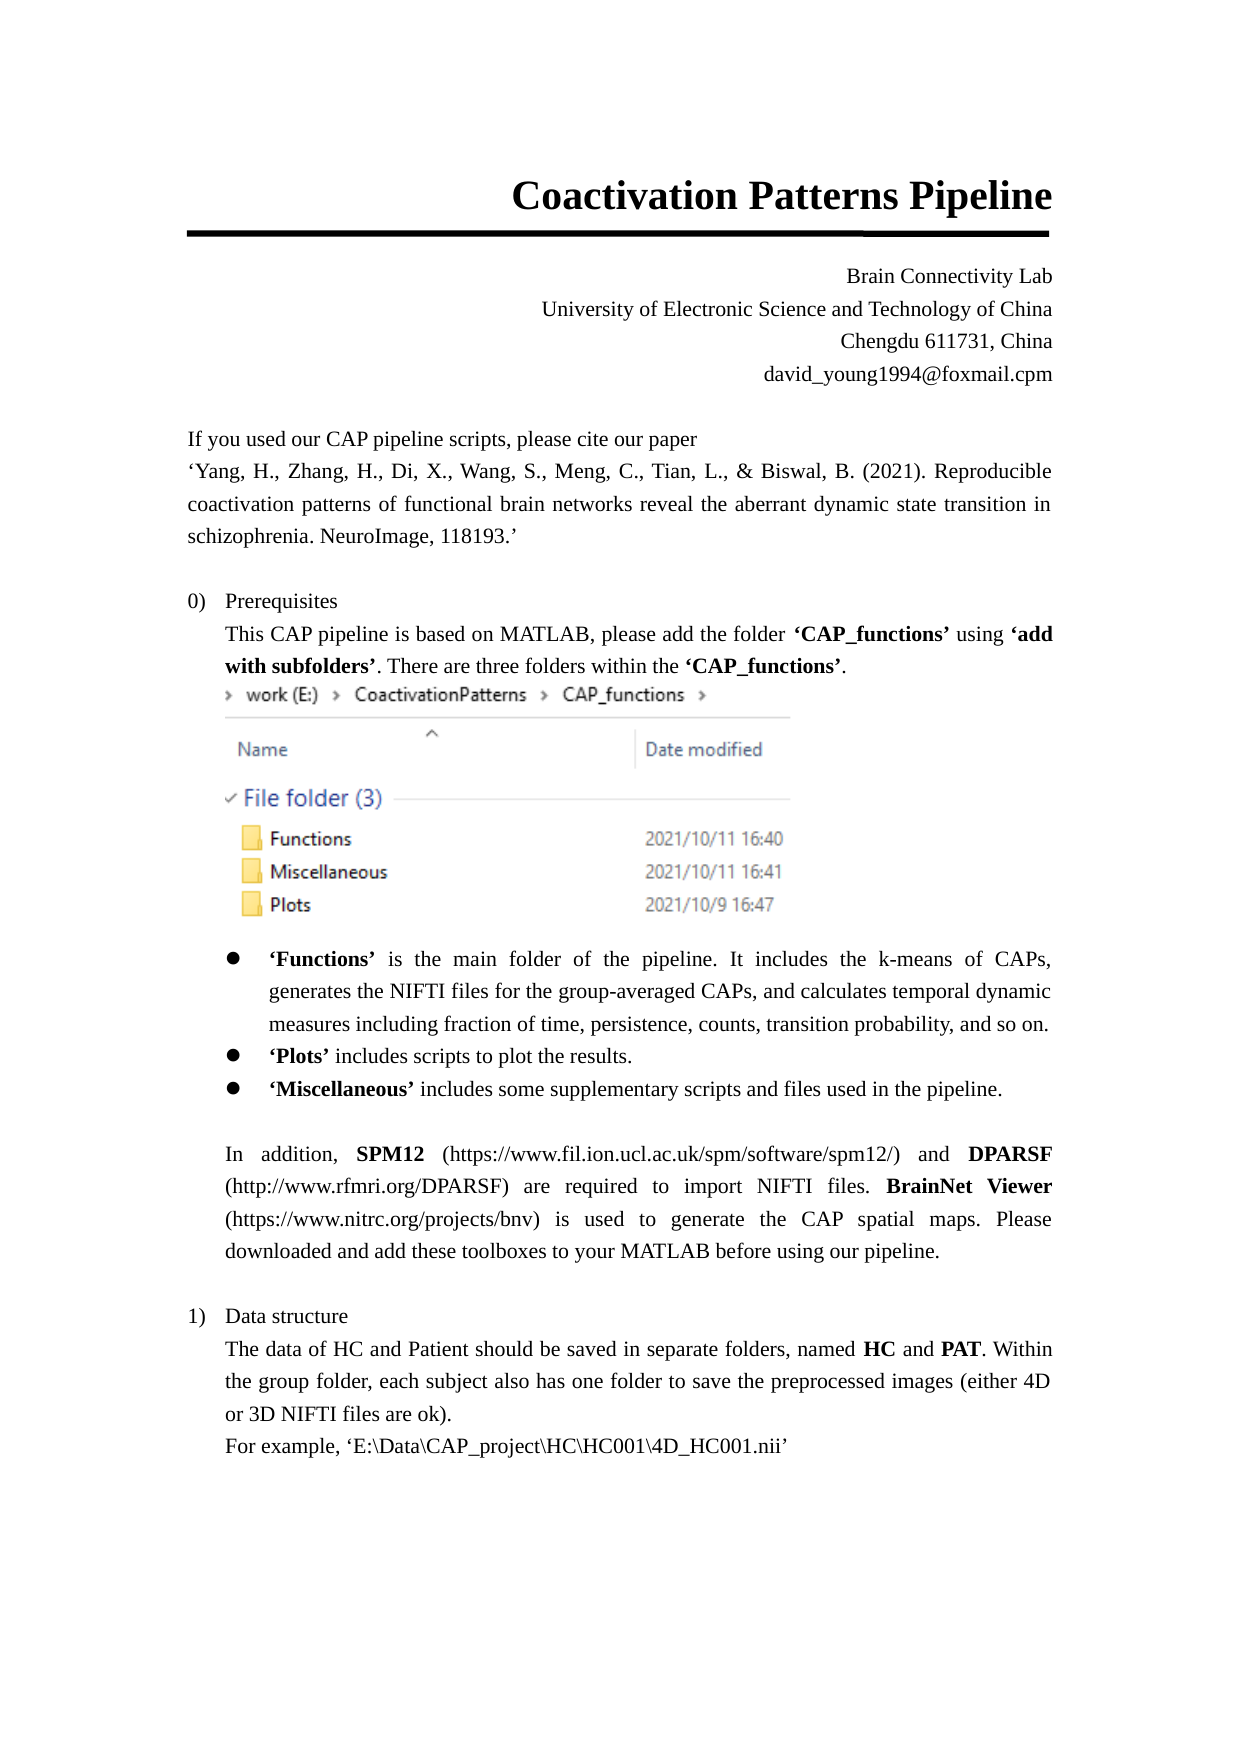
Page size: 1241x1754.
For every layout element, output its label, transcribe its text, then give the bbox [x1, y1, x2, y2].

list This CAP pipeline is based on MATLAB, please add the folder ‘CAP_functions’ using ‘add with subfolders’. There are three folders within the ‘CAP_functions’. [225, 617, 1053, 682]
text If you used our CAP pipeline scripts, please cite our paper [187, 422, 1053, 454]
picture [225, 682, 791, 940]
list ‘Functions’ is the main folder of the pipeline. It includes the k-means of CAPs, generates the NIFTI files for the group-averaged CAPs, and calculates temporal dynamic measures including fraction of time, persistence, counts, transition probability, and so on. [225, 942, 1053, 1039]
text University of Electronic Science and Technology of China [187, 292, 1053, 324]
text david_young1994@foxmail.cpm [187, 357, 1053, 389]
list Prerequisites [187, 584, 1053, 617]
list ‘Plots’ includes scripts to plot the results. [225, 1039, 1053, 1072]
list For example, ‘E:\Data\CAP_project\HC\HC001\4D_HC001.nii’ [225, 1429, 1053, 1462]
text Brain Connectivity Lab [187, 259, 1053, 292]
list Data structure [187, 1299, 1053, 1332]
text ‘Yang, H., Zhang, H., Di, X., Wang, S., Meng, C., Tian, L., & Biswal, B. (2021). Reproducible coactivation patterns of functional brain networks reveal the aberrant dynamic state transition in schizophrenia. NeuroImage, 118193.’ [187, 454, 1053, 552]
text Coactivation Patterns Pipeline [187, 162, 1053, 227]
list The data of HC and Patient should be saved in separate folders, named HC and PAT. Within the group folder, each subject also has one folder to save the preprocessed images (either 4D or 3D NIFTI files are ok). [225, 1332, 1053, 1429]
list ‘Miscellaneous’ includes some supplementary scripts and files used in the pipeline. [225, 1072, 1053, 1104]
list In addition, SPM12 (https://www.fil.ion.ucl.ac.uk/spm/software/spm12/) and DPARSF (http://www.rfmri.org/DPARSF) are required to import NIFTI files. BrainNet Viewer (https://www.nitrc.org/projects/bnv) is used to generate the CAP spatial maps. Please downloaded and add these toolboxes to your MATLAB before using our pipeline. [225, 1137, 1053, 1267]
text Chengdu 611731, China [187, 324, 1053, 357]
